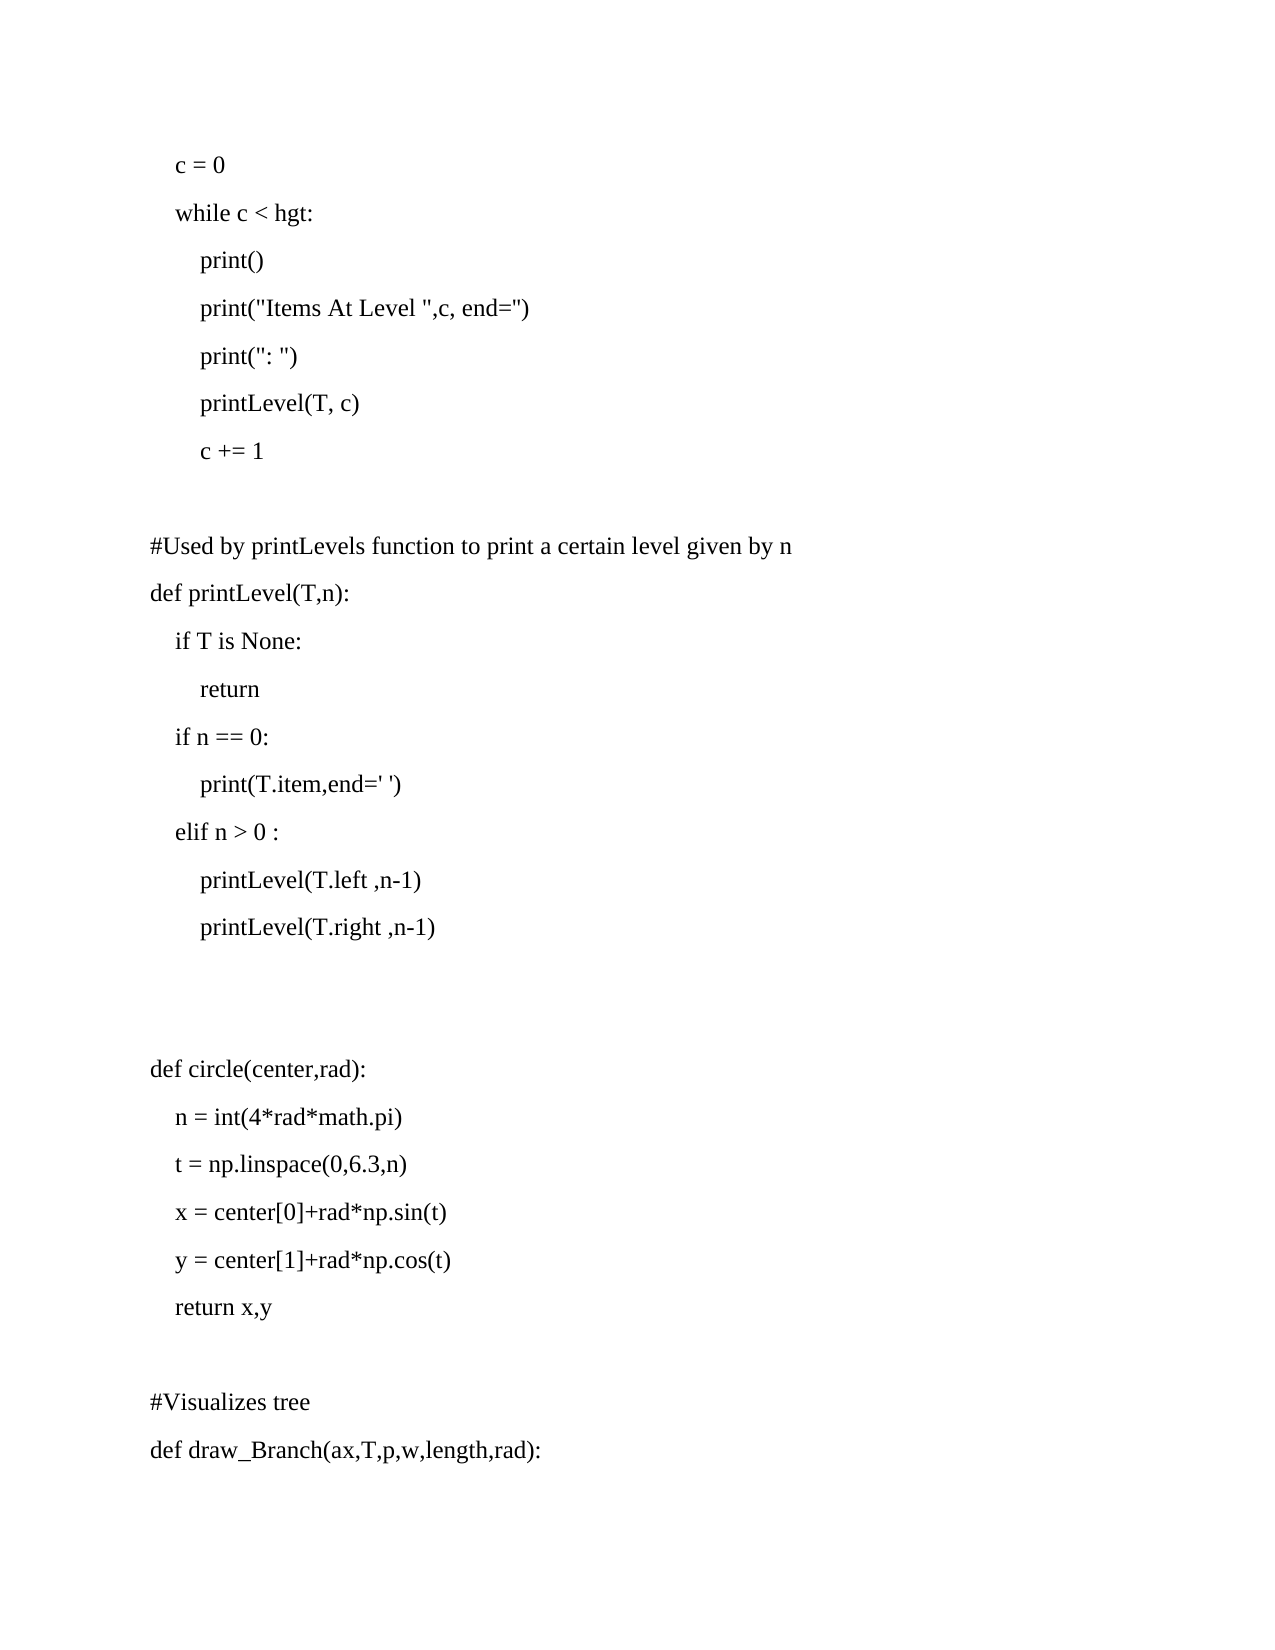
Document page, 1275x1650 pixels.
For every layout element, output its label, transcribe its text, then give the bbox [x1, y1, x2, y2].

text printLevel(T.right ,n-1) [150, 912, 1125, 941]
text def circle(center,rad): [150, 1054, 1125, 1083]
text c += 1 [150, 436, 1125, 465]
text n = int(4*rad*math.pi) [150, 1102, 1125, 1130]
text def printLevel(T,n): [150, 578, 1125, 607]
text def draw_Branch(ax,T,p,w,length,rad): [150, 1435, 1125, 1463]
text return [150, 674, 1125, 703]
text c = 0 [150, 150, 1125, 179]
text printLevel(T, c) [150, 388, 1125, 417]
text #Visualizes tree [150, 1387, 1125, 1416]
text while c < hgt: [150, 198, 1125, 226]
text print("Items At Level ",c, end='') [150, 293, 1125, 322]
text t = np.linspace(0,6.3,n) [150, 1149, 1125, 1178]
text print() [150, 245, 1125, 274]
text if n == 0: [150, 722, 1125, 750]
text x = center[0]+rad*np.sin(t) [150, 1197, 1125, 1226]
text return x,y [150, 1292, 1125, 1321]
text if T is None: [150, 626, 1125, 655]
text #Used by printLevels function to print a certain level given by n [150, 531, 1125, 559]
text print(": ") [150, 341, 1125, 369]
text print(T.item,end=' ') [150, 769, 1125, 798]
text printLevel(T.left ,n-1) [150, 865, 1125, 893]
text elif n > 0 : [150, 817, 1125, 846]
text y = center[1]+rad*np.cos(t) [150, 1245, 1125, 1273]
